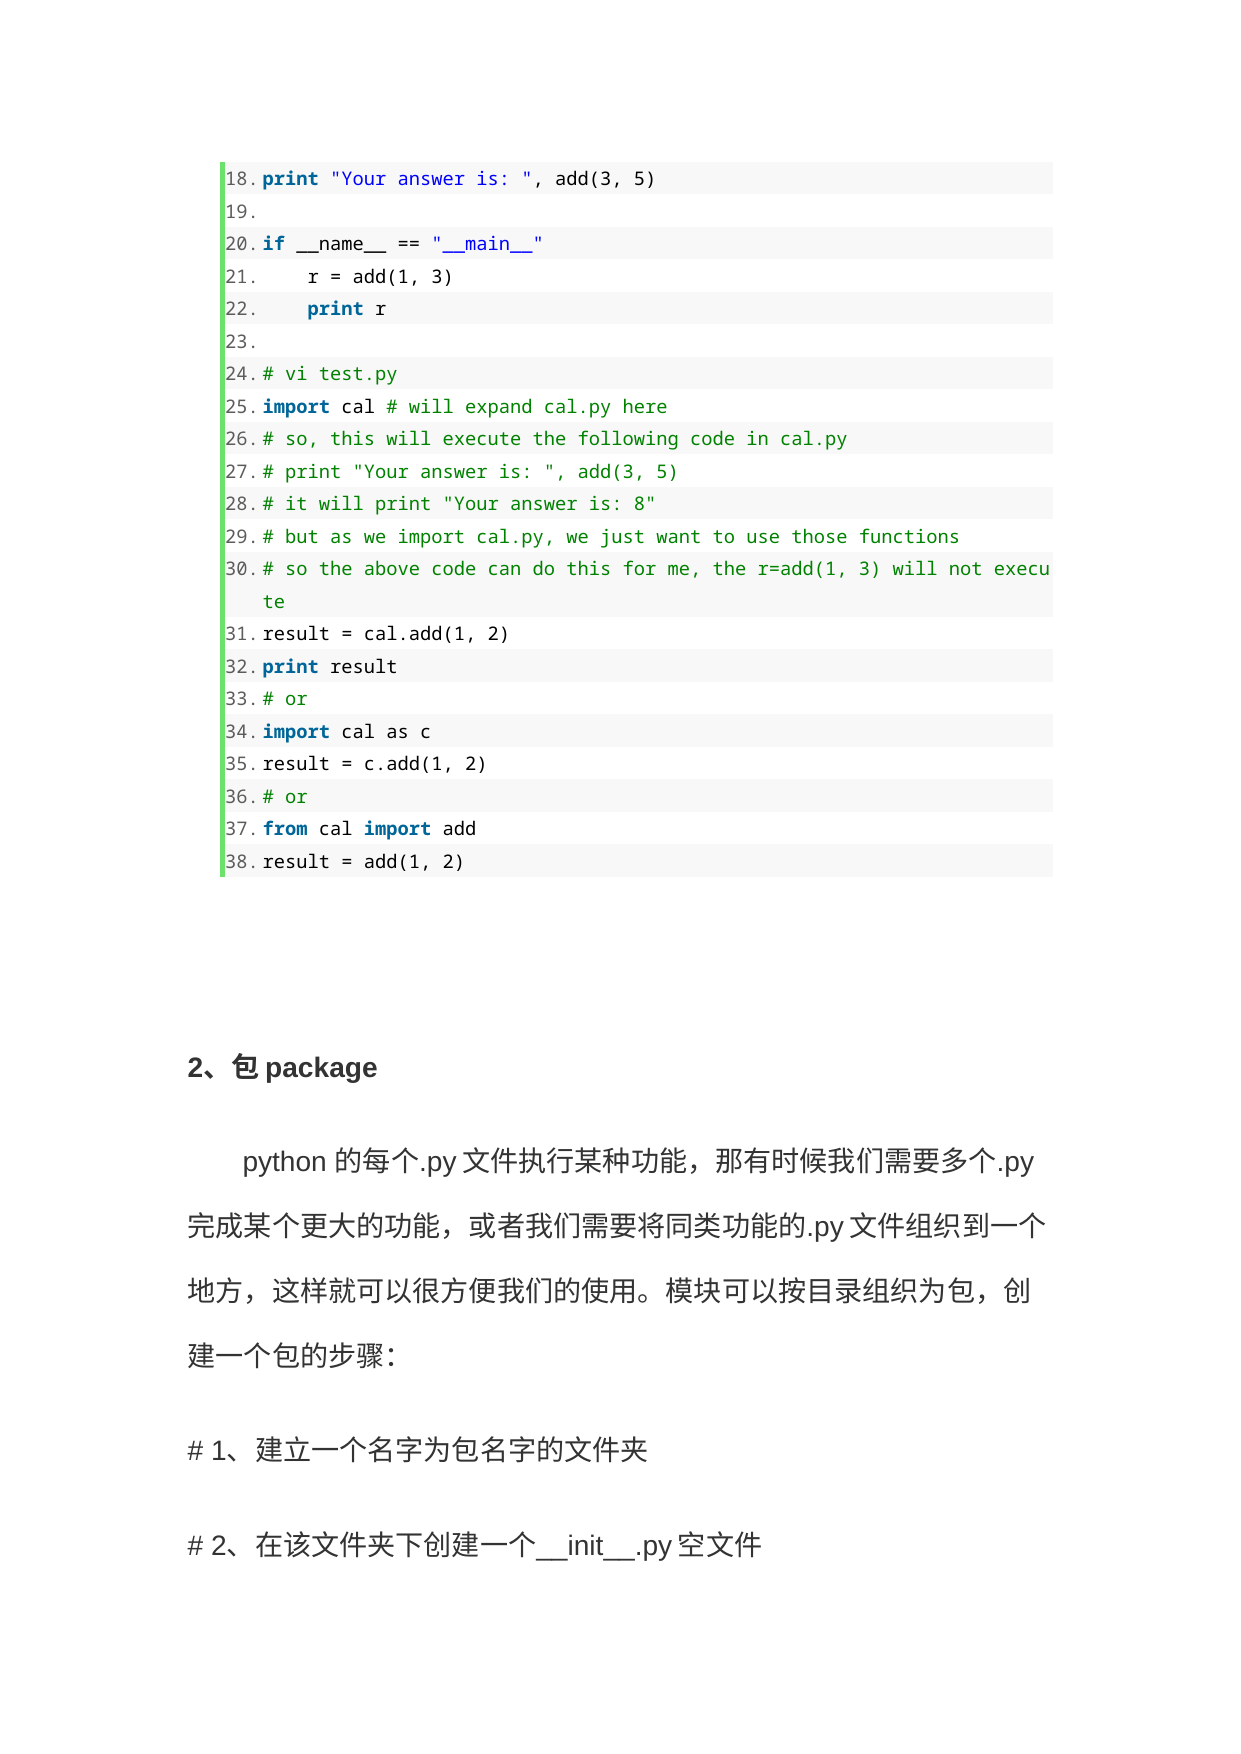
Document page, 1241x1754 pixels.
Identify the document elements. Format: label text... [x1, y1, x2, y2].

list if __name__ == "__main__" [225, 227, 1053, 259]
list print r [225, 292, 1053, 324]
list # print "Your answer is: ", add(3, 5) [225, 454, 1053, 487]
text 2、包package [187, 1033, 1053, 1098]
list r = add(1, 3) [225, 259, 1053, 292]
text # 2、在该文件夹下创建一个__init__.py空文件 [187, 1510, 1053, 1575]
list # so the above code can do this for me, the r=add(1, 3) will not execute [225, 552, 1053, 617]
list # it will print "Your answer is: 8" [225, 487, 1053, 519]
list # vi test.py [225, 357, 1053, 389]
list result = cal.add(1, 2) [225, 617, 1053, 649]
list print "Your answer is: ", add(3, 5) [225, 162, 1053, 194]
list result = add(1, 2) [225, 844, 1053, 877]
list from cal import add [225, 812, 1053, 844]
list print result [225, 649, 1053, 682]
text python 的每个.py文件执行某种功能，那有时候我们需要多个.py完成某个更大的功能，或者我们需要将同类功能的.py文件组织到一个地方，这样就可以很方便我们的使用。模块可以按目录组织为包，创建一个包的步骤： [187, 1127, 1053, 1387]
text # 1、建立一个名字为包名字的文件夹 [187, 1416, 1053, 1481]
list import cal # will expand cal.py here [225, 389, 1053, 422]
list import cal as c [225, 714, 1053, 747]
list # but as we import cal.py, we just want to use those functions [225, 519, 1053, 552]
list # so, this will execute the following code in cal.py [225, 422, 1053, 454]
list # or [225, 682, 1053, 714]
list result = c.add(1, 2) [225, 747, 1053, 779]
list # or [225, 779, 1053, 812]
